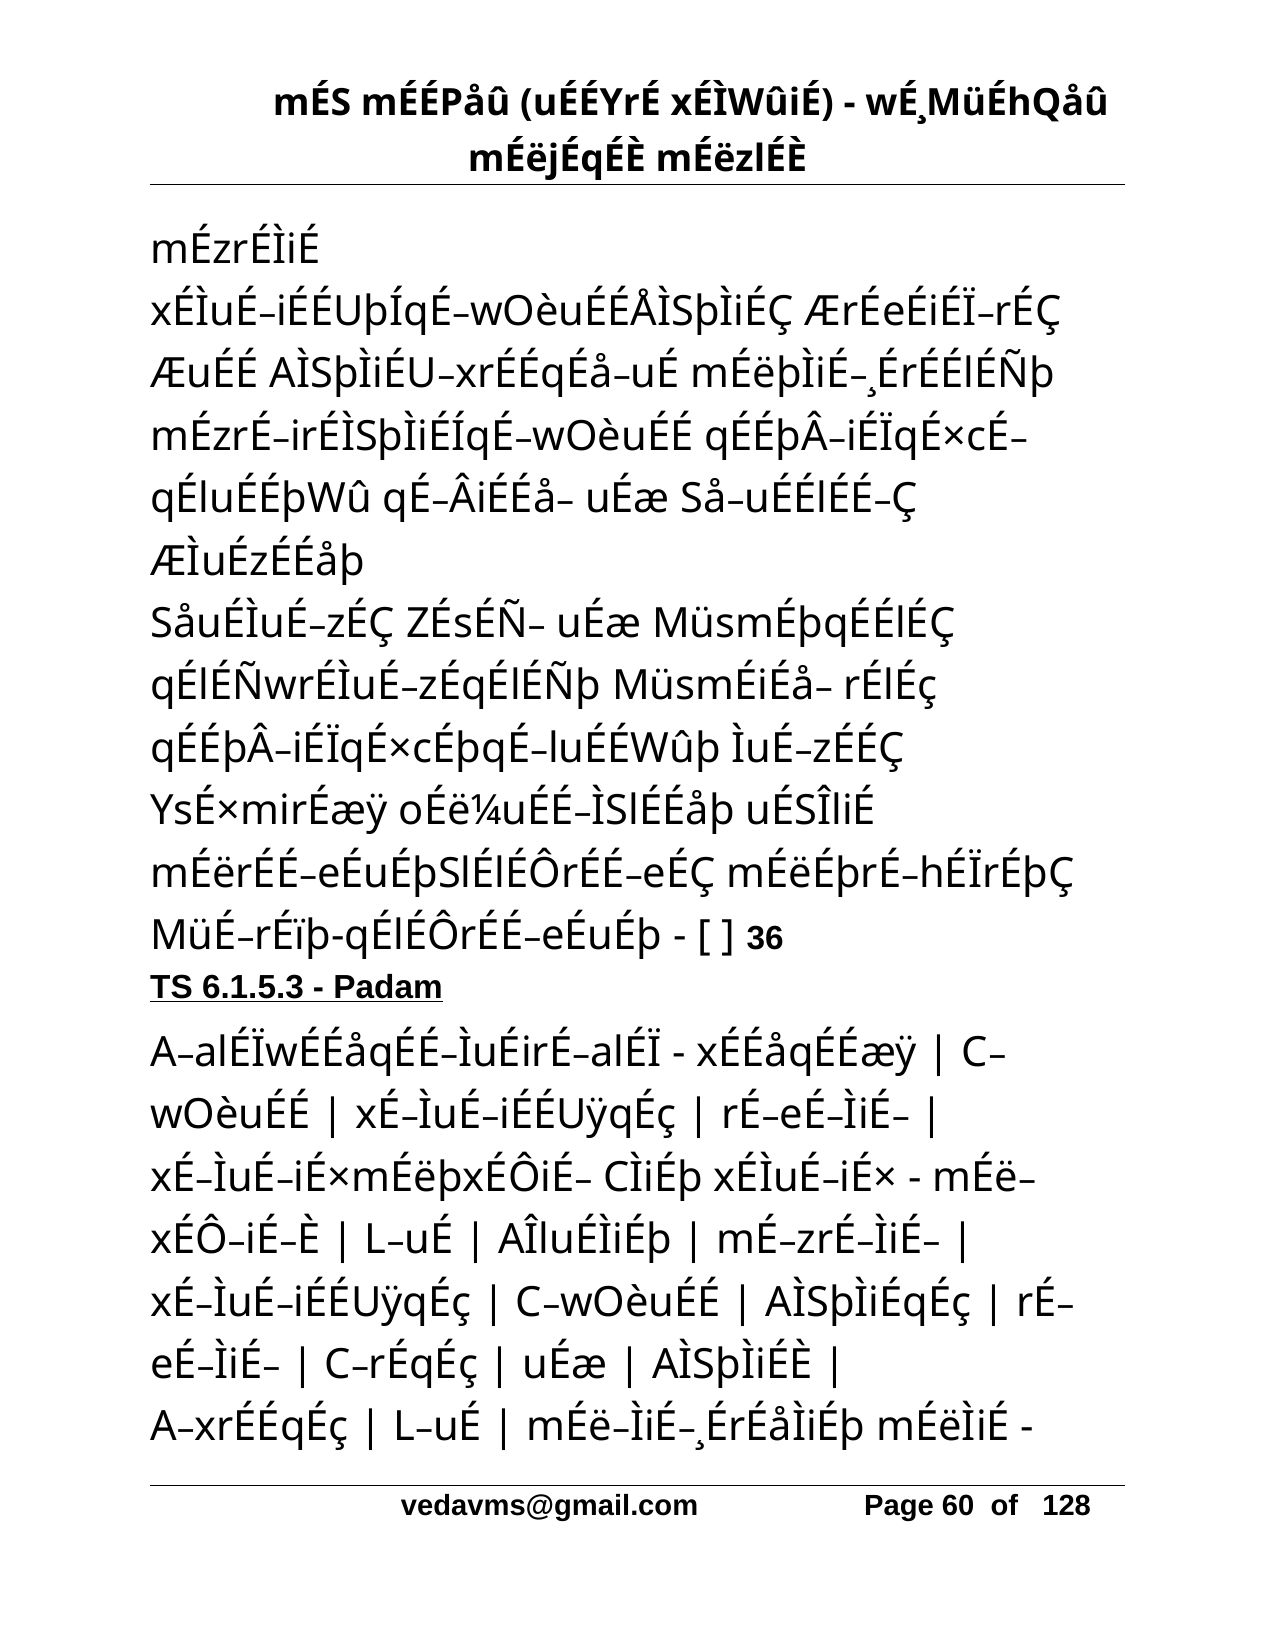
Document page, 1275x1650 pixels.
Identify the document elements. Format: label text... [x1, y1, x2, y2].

text A–alÉÏwÉÉåqÉÉ–ÌuÉirÉ–alÉÏ - xÉÉåqÉÉæÿ | C–wOèuÉÉ | xÉ–ÌuÉ–iÉÉUÿqÉç | rÉ–eÉ–ÌiÉ– | [150, 1022, 1125, 1141]
text mÉzrÉ–irÉÌSþÌiÉÍqÉ–wOèuÉÉ qÉÉþÂ–iÉÏqÉ×cÉ–qÉluÉÉþWû qÉ–ÂiÉÉå– uÉæ Så–uÉÉlÉÉ–Ç ÆÌuÉzÉÉåþ [150, 406, 1125, 587]
text TS 6.1.5.3 - Padam [150, 967, 1158, 1006]
text xÉ–ÌuÉ–iÉ×mÉëþxÉÔiÉ– CÌiÉþ xÉÌuÉ–iÉ× - mÉë–xÉÔ–iÉ–È | L–uÉ | AÎluÉÌiÉþ | mÉ–zrÉ–ÌiÉ– | [150, 1147, 1125, 1266]
text -irÉ–alÉÏwÉÉåqÉÉþÌuÉ–wOèuÉÉ xÉþÌuÉ–iÉÉUþÇ ÆrÉeÉÌiÉ xÉÌuÉ–iÉ×mÉëþxÉÔiÉ L–uÉÉlÉÑþ mÉzrÉÌiÉ [150, 218, 1125, 275]
text xÉ–ÌuÉ–iÉÉUÿqÉç | C–wOèuÉÉ | AÌSþÌiÉqÉç | rÉ–eÉ–ÌiÉ– | C–rÉqÉç | uÉæ | AÌSþÌiÉÈ | [150, 1271, 1125, 1391]
text mÉërÉÉ–eÉuÉþSlÉlÉÔrÉÉ–eÉÇ mÉëÉþrÉ–hÉÏrÉþÇ MüÉ–rÉïþ-qÉlÉÔrÉÉ–eÉuÉþ - [ ] 36 [150, 842, 1125, 962]
text xÉÌuÉ–iÉÉUþÍqÉ–wOèuÉÉÅÌSþÌiÉÇ ÆrÉeÉiÉÏ–rÉÇ ÆuÉÉ AÌSþÌiÉU–xrÉÉqÉå–uÉ mÉëþÌiÉ–¸ÉrÉÉlÉÑþ [150, 281, 1125, 400]
text qÉÉþÂ–iÉÏqÉ×cÉþqÉ–luÉÉWûþ ÌuÉ–zÉÉÇ YsÉ×mirÉæÿ oÉë¼uÉÉ–ÌSlÉÉåþ uÉSÎliÉ [150, 718, 1125, 837]
text SåuÉÌuÉ–zÉÇ ZÉsÉÑ– uÉæ MüsmÉþqÉÉlÉÇ qÉlÉÑwrÉÌuÉ–zÉqÉlÉÑþ MüsmÉiÉå– rÉlÉç [150, 593, 1125, 712]
